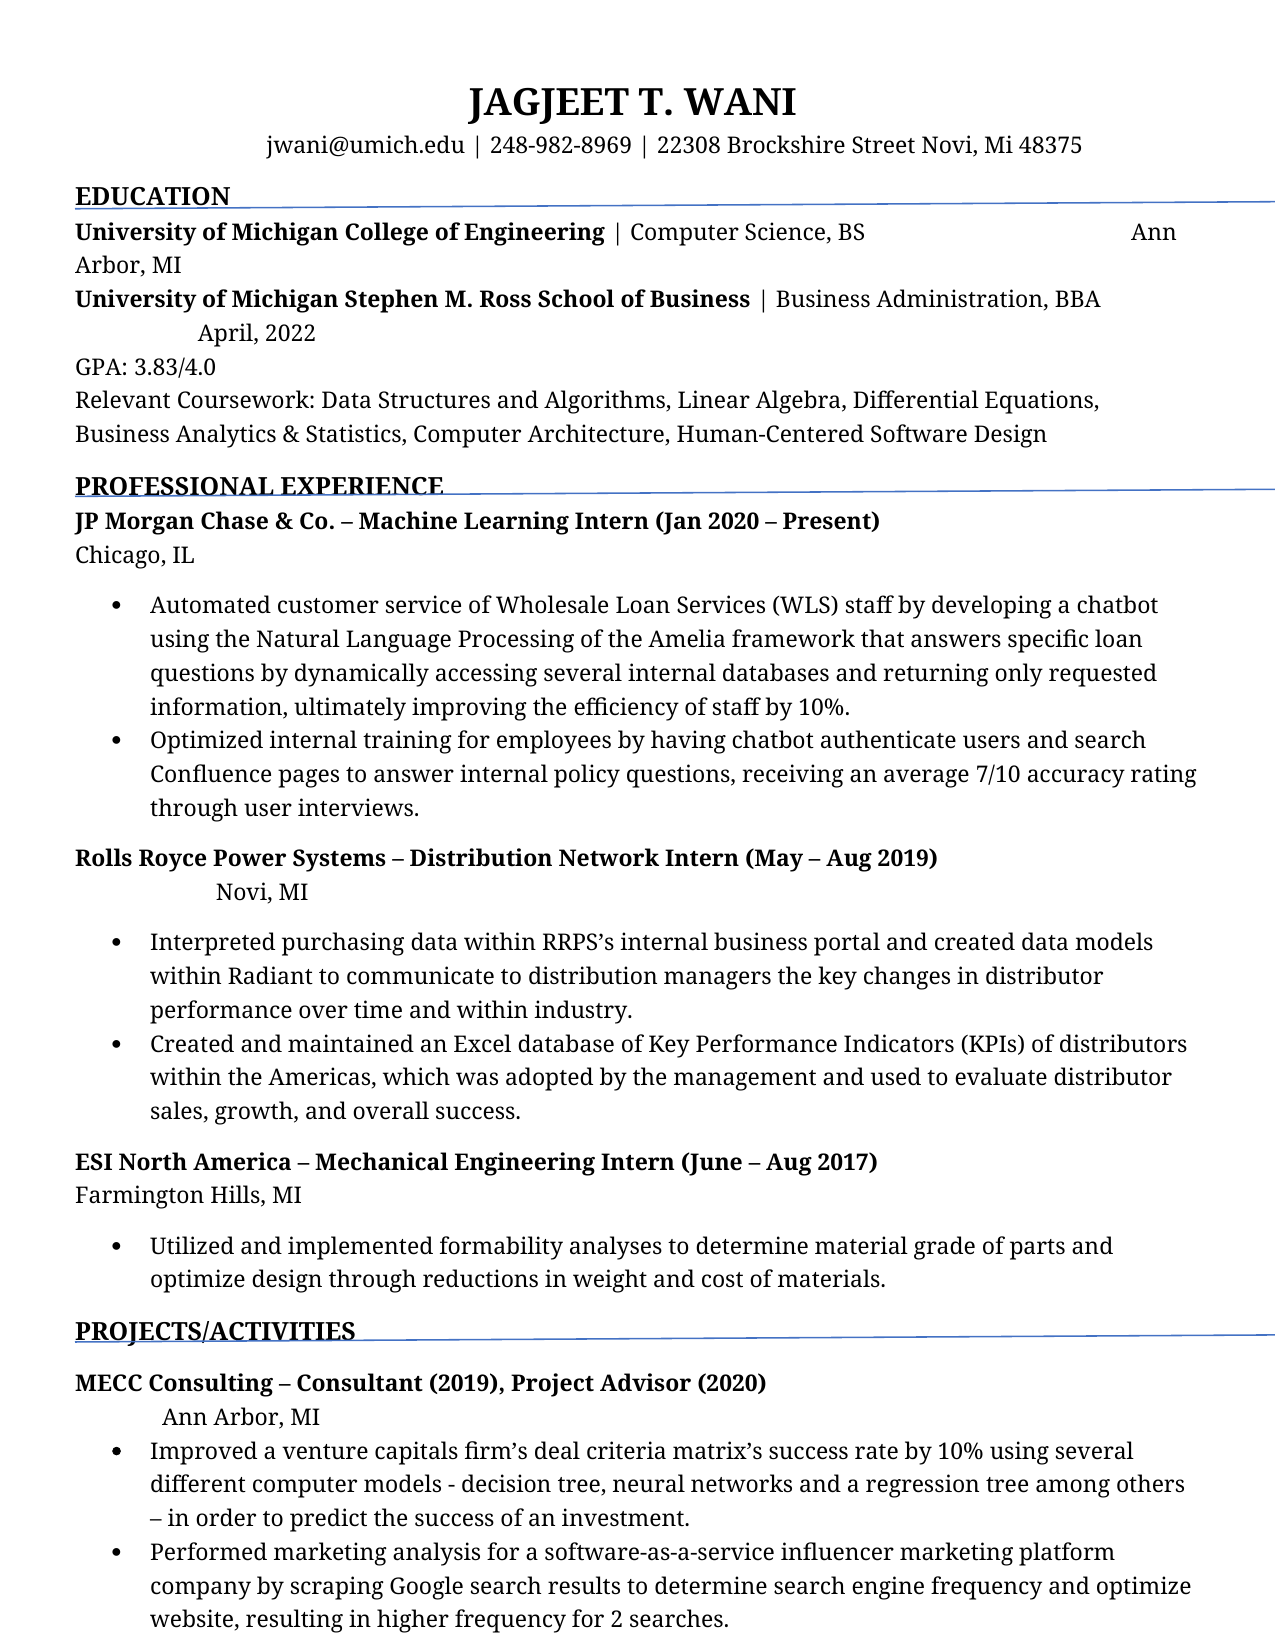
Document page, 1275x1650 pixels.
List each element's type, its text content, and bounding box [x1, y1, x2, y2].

text ESI North America – Mechanical Engineering Intern (June – Aug 2017) Farmington Hills, MI [75, 1145, 1200, 1210]
list Optimized internal training for employees by having chatbot authenticate users and search Confluence pages to answer internal policy questions, receiving an average 7/10 accuracy rating through user interviews. [112, 724, 1200, 823]
text JAGJEET T. WANI jwani@umich.edu | 248-982-8969 | 22308 Brockshire Street Novi, Mi 48375 [75, 75, 1200, 160]
text Rolls Royce Power Systems – Distribution Network Intern (May – Aug 2019) Novi, MI [75, 842, 1200, 907]
list Created and maintained an Excel database of Key Performance Indicators (KPIs) of distributors within the Americas, which was adopted by the management and used to evaluate distributor sales, growth, and overall success. [112, 1027, 1200, 1126]
text EDUCATION University of Michigan College of Engineering | Computer Science, BS Ann Arbor, MI University of Michigan Stephen M. Ross School of Business | Business Administration, BBA April, 2022 GPA: 3.83/4.0 Relevant Coursework: Data Structures and Algorithms, Linear Algebra, Differential Equations, Business Analytics & Statistics, Computer Architecture, Human-Centered Software Design [75, 179, 1200, 207]
list Improved a venture capitals firm’s deal criteria matrix’s success rate by 10% using several different computer models - decision tree, neural networks and a regression tree among others – in order to predict the success of an investment. [112, 1435, 1200, 1533]
text EDUCATION University of Michigan College of Engineering | Computer Science, BS Ann Arbor, MI University of Michigan Stephen M. Ross School of Business | Business Administration, BBA April, 2022 GPA: 3.83/4.0 Relevant Coursework: Data Structures and Algorithms, Linear Algebra, Differential Equations, Business Analytics & Statistics, Computer Architecture, Human-Centered Software Design [75, 203, 1200, 449]
list MECC Consulting – Consultant (2019), Project Advisor (2020) Ann Arbor, MI [75, 1367, 1200, 1432]
text PROFESSIONAL EXPERIENCE JP Morgan Chase & Co. – Machine Learning Intern (Jan 2020 – Present) Chicago, IL [75, 491, 1200, 570]
text PROJECTS/ACTIVITIES [75, 1314, 1200, 1341]
text PROFESSIONAL EXPERIENCE JP Morgan Chase & Co. – Machine Learning Intern (Jan 2020 – Present) Chicago, IL [75, 468, 1200, 495]
list Performed marketing analysis for a software-as-a-service influencer marketing platform company by scraping Google search results to determine search engine frequency and optimize website, resulting in higher frequency for 2 searches. [112, 1536, 1200, 1635]
list Automated customer service of Wholesale Loan Services (WLS) staff by developing a chatbot using the Natural Language Processing of the Amelia framework that answers specific loan questions by dynamically accessing several internal databases and returning only requested information, ultimately improving the efficiency of staff by 10%. [112, 589, 1200, 722]
list Utilized and implemented formability analyses to determine material grade of parts and optimize design through reductions in weight and cost of materials. [112, 1229, 1200, 1294]
list Interpreted purchasing data within RRPS’s internal business portal and created data models within Radiant to communicate to distribution managers the key changes in distributor performance over time and within industry. [112, 926, 1200, 1025]
